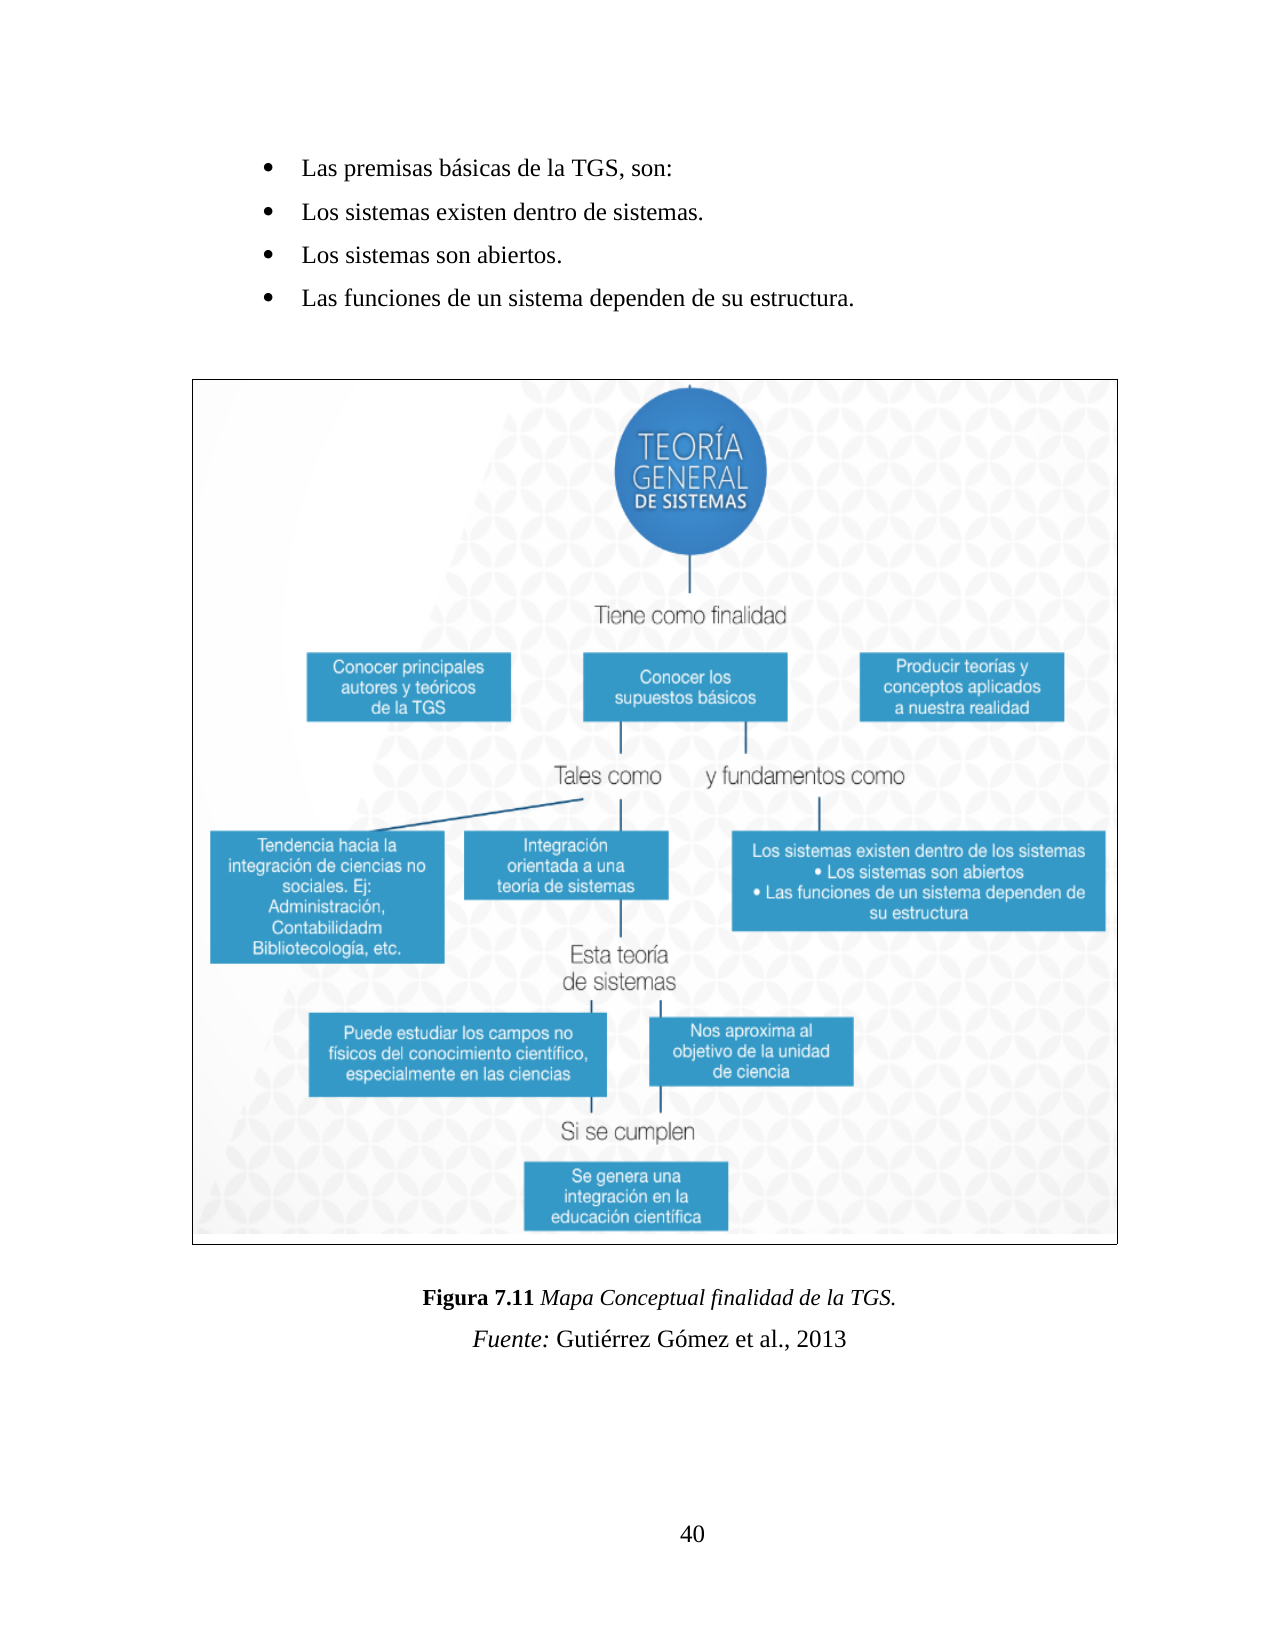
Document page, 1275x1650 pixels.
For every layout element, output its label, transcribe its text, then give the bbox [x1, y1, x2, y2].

list Los sistemas existen dentro de sistemas. [264, 197, 1121, 225]
list Los sistemas son abiertos. [264, 240, 1121, 268]
list Las funciones de un sistema dependen de su estructura. [264, 283, 1121, 312]
picture [193, 380, 1117, 1234]
list Las premisas básicas de la TGS, son: [264, 153, 1121, 182]
